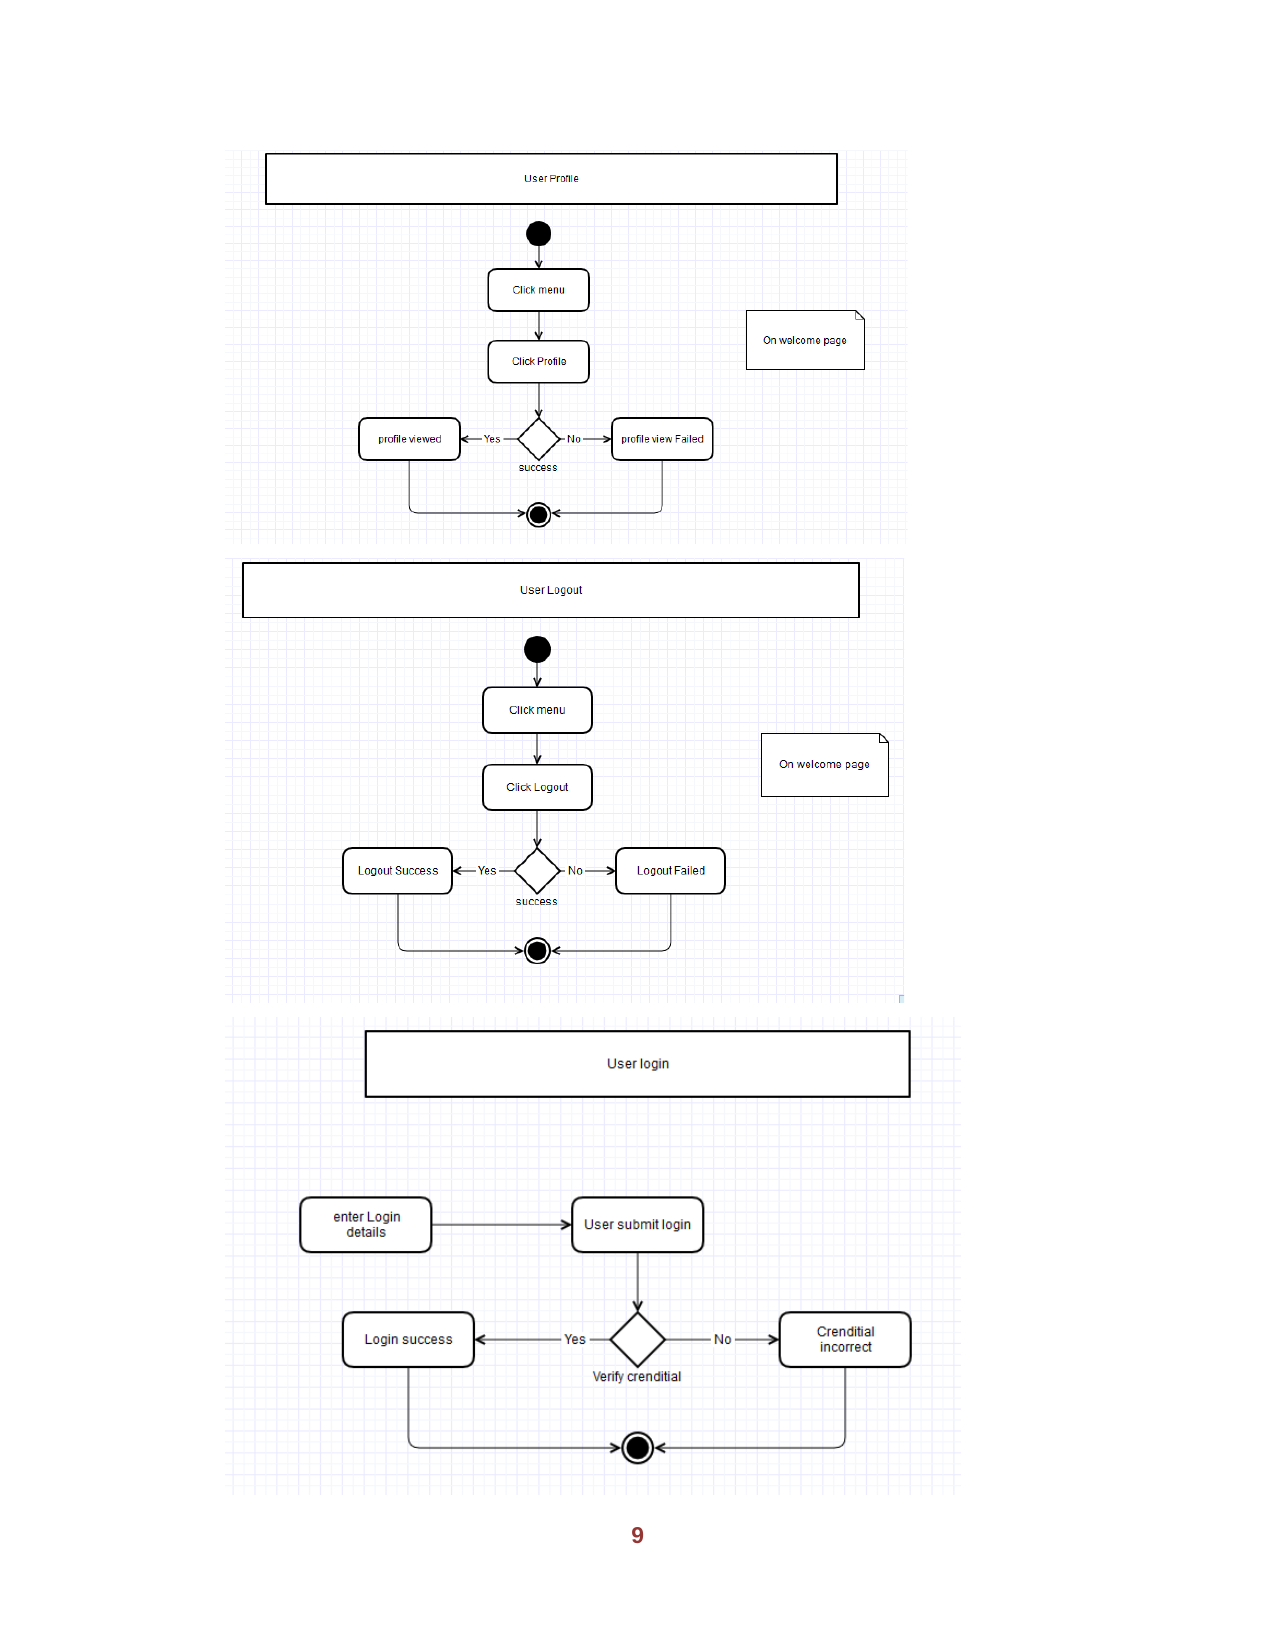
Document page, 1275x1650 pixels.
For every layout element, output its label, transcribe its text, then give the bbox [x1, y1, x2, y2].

picture [225, 1017, 961, 1495]
picture [225, 558, 905, 1003]
picture [225, 150, 908, 544]
